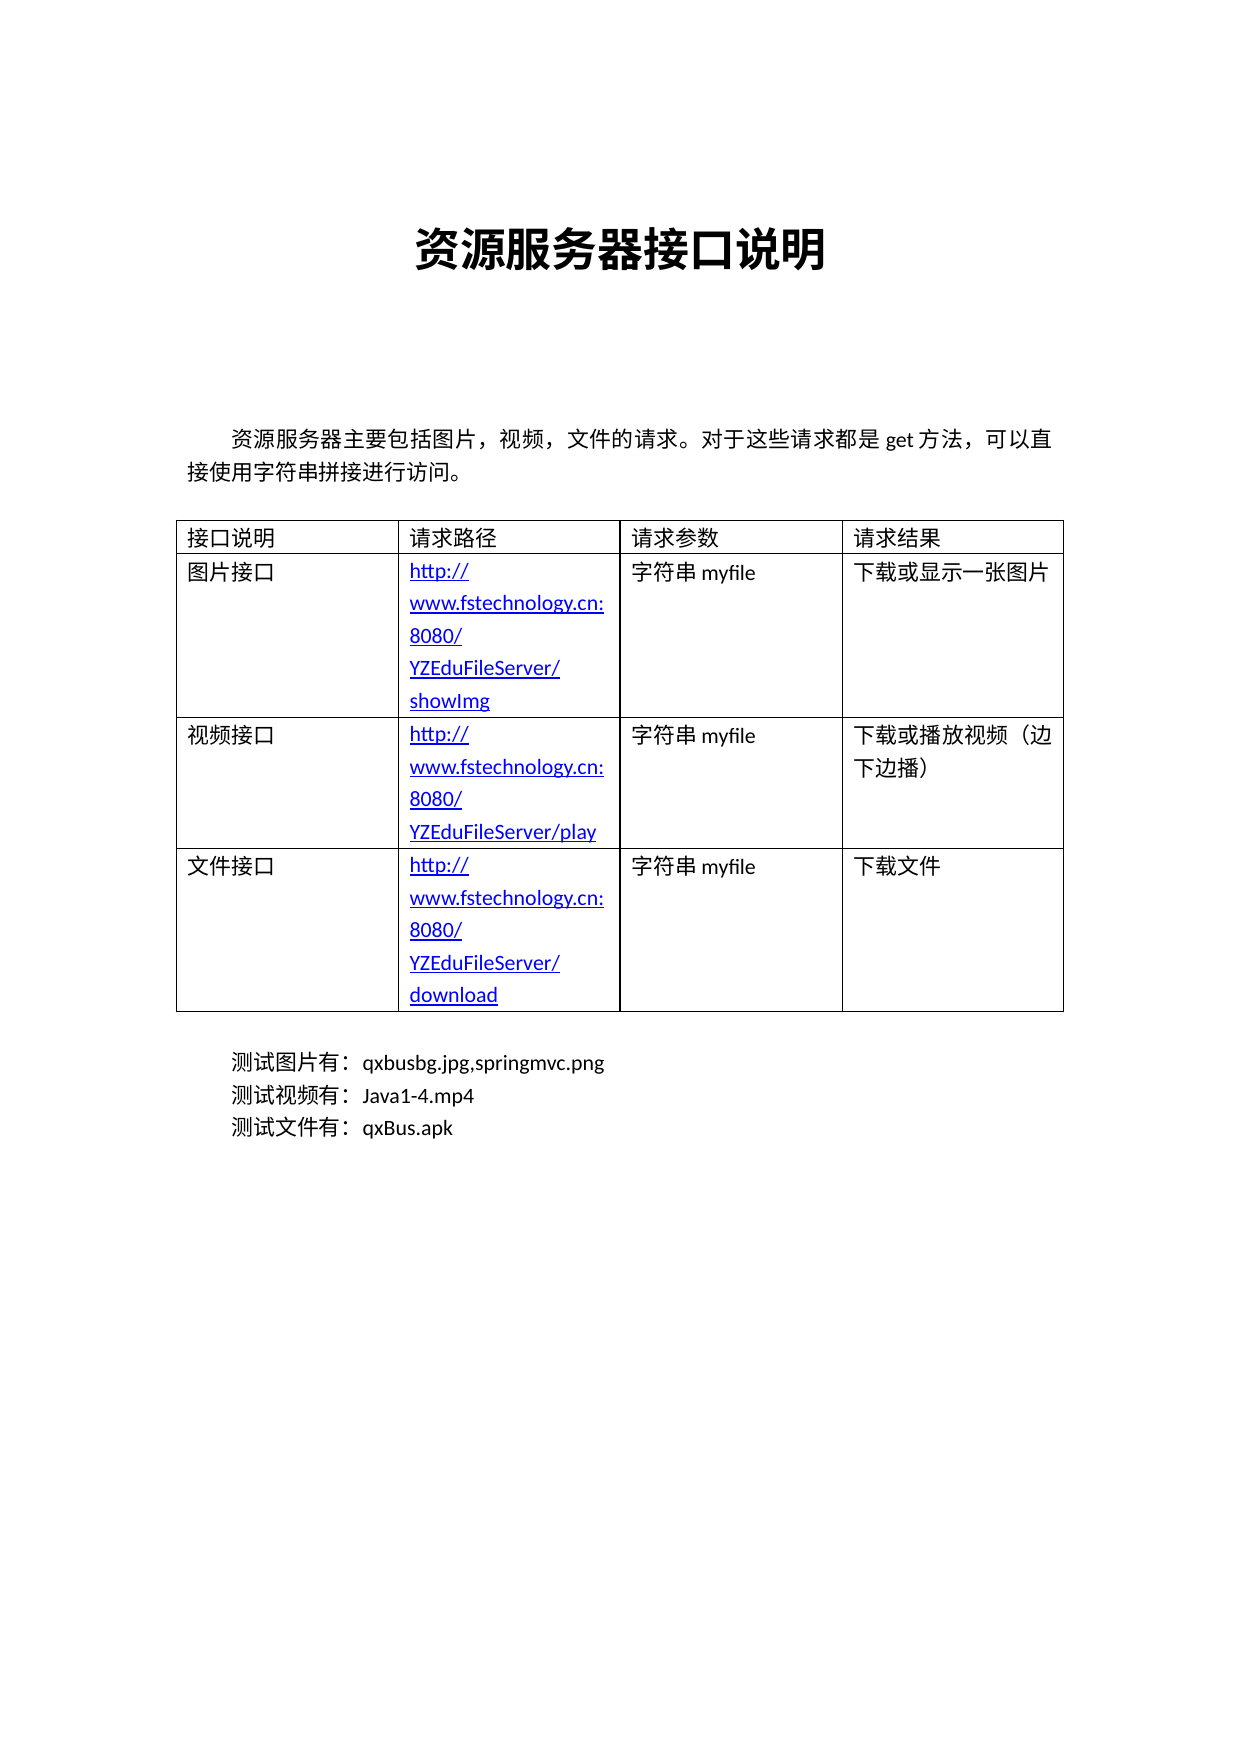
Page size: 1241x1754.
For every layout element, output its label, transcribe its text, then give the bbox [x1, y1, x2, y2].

table_header 请求结果 [843, 521, 1063, 553]
table_cell 视频接口 [177, 718, 398, 848]
table_header 请求路径 [399, 521, 619, 553]
table_cell http://www.fstechnology.cn:8080/YZEduFileServer/showImg [399, 554, 619, 717]
table_cell 字符串myfile [621, 718, 842, 848]
text 测试视频有：Java1-4.mp4 [187, 1077, 1053, 1110]
text 资源服务器主要包括图片，视频，文件的请求。对于这些请求都是get方法，可以直接使用字符串拼接进行访问。 [187, 422, 1053, 487]
table_cell http://www.fstechnology.cn:8080/YZEduFileServer/play [399, 718, 619, 848]
table_cell 下载或显示一张图片 [843, 554, 1063, 717]
table_cell 字符串myfile [621, 849, 842, 1011]
text 测试图片有：qxbusbg.jpg,springmvc.png [187, 1045, 1053, 1077]
table_header 接口说明 [177, 521, 398, 553]
subtitle 资源服务器接口说明 [187, 197, 1053, 295]
table_cell 下载文件 [843, 849, 1063, 1011]
table_cell http://www.fstechnology.cn:8080/YZEduFileServer/download [399, 849, 619, 1011]
table_cell 字符串myfile [621, 554, 842, 717]
text 测试文件有：qxBus.apk [187, 1110, 1053, 1142]
table_cell 图片接口 [177, 554, 398, 717]
table_header 请求参数 [621, 521, 842, 553]
table_cell 文件接口 [177, 849, 398, 1011]
table_cell 下载或播放视频（边下边播） [843, 718, 1063, 848]
